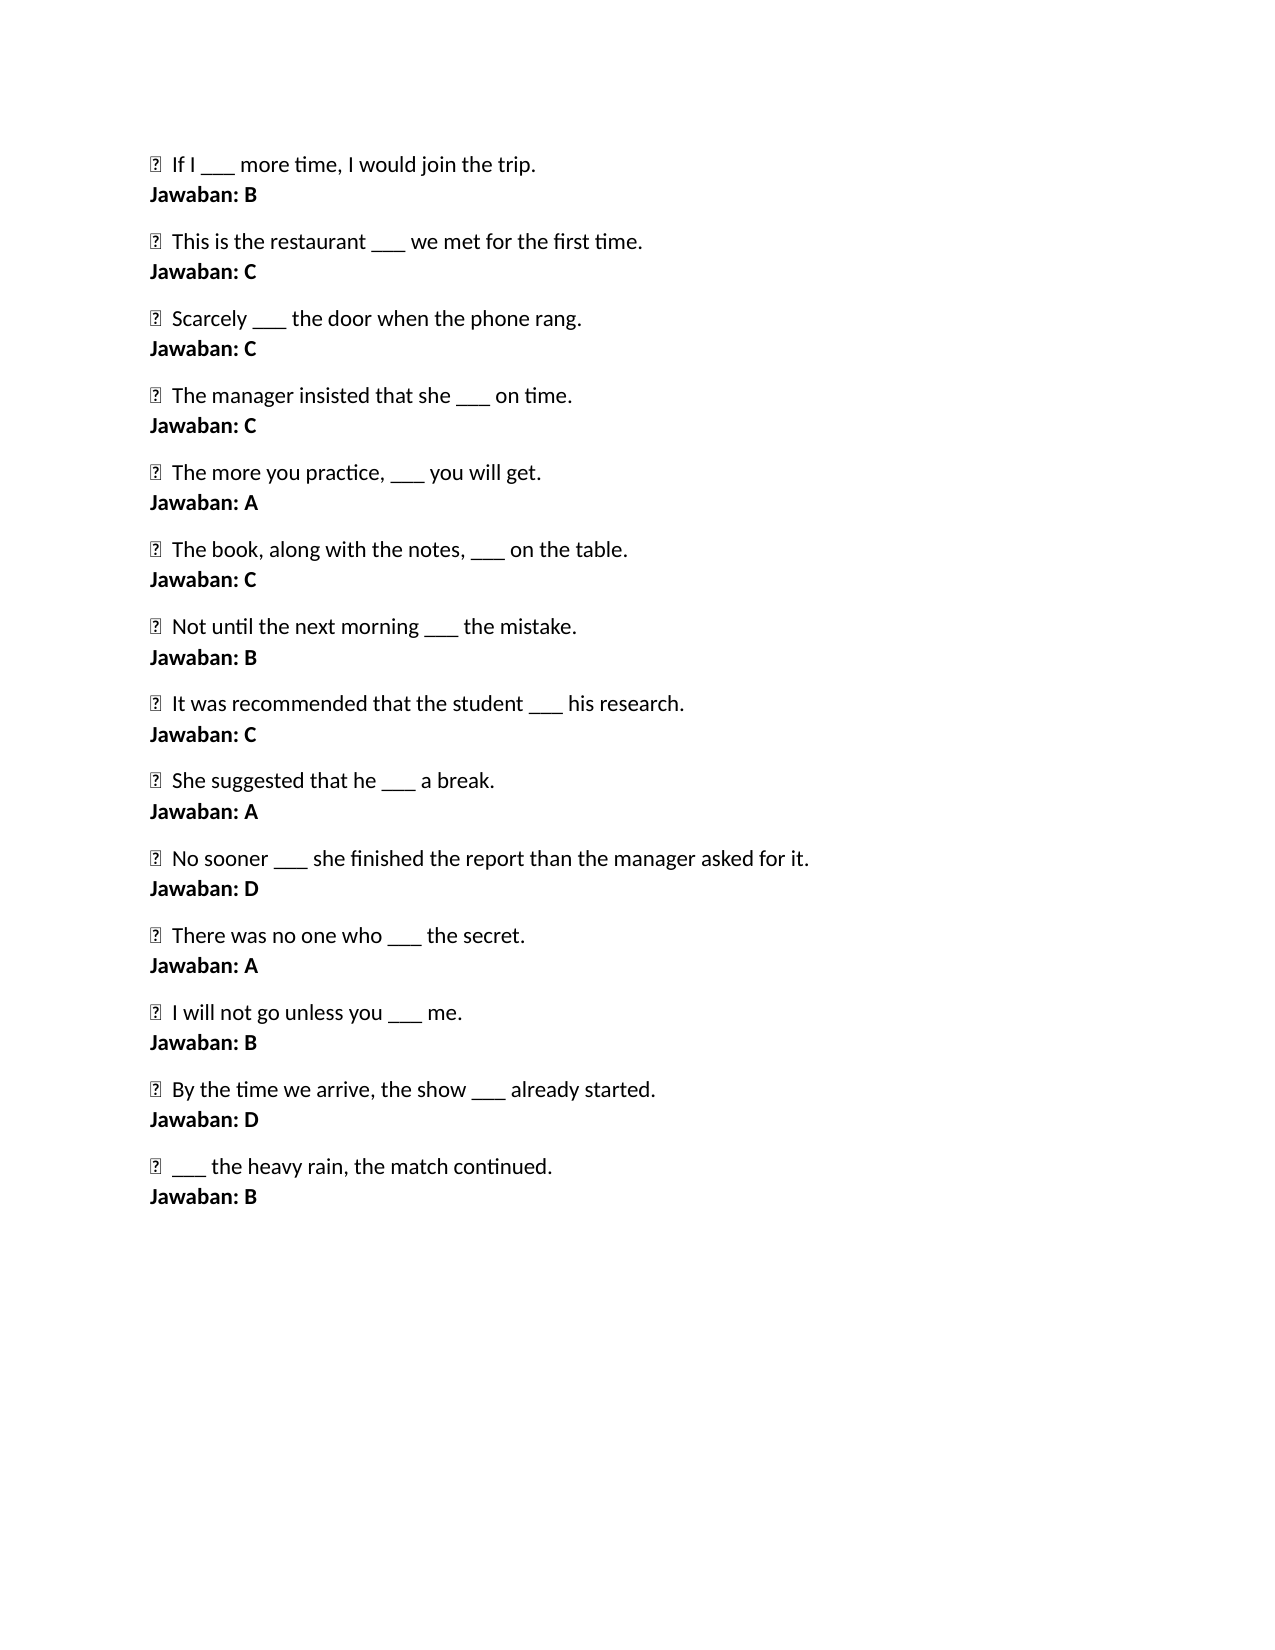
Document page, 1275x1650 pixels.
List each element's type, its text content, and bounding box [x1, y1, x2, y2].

text  She suggested that he ___ a break. Jawaban: A [150, 767, 1125, 825]
text  This is the restaurant ___ we met for the first time. Jawaban: C [150, 227, 1125, 285]
text  By the time we arrive, the show ___ already started. Jawaban: D [150, 1075, 1125, 1133]
text  The more you practice, ___ you will get. Jawaban: A [150, 458, 1125, 517]
text  I will not go unless you ___ me. Jawaban: B [150, 998, 1125, 1056]
text  Not until the next morning ___ the mistake. Jawaban: B [150, 612, 1125, 671]
text  The book, along with the notes, ___ on the table. Jawaban: C [150, 535, 1125, 594]
text  The manager insisted that she ___ on time. Jawaban: C [150, 381, 1125, 439]
text  Scarcely ___ the door when the phone rang. Jawaban: C [150, 304, 1125, 362]
text  If I ___ more time, I would join the trip. Jawaban: B [150, 150, 1125, 208]
text  ___ the heavy rain, the match continued. Jawaban: B [150, 1152, 1125, 1210]
text  There was no one who ___ the secret. Jawaban: A [150, 921, 1125, 979]
text  It was recommended that the student ___ his research. Jawaban: C [150, 689, 1125, 748]
text  No sooner ___ she finished the report than the manager asked for it. Jawaban: D [150, 844, 1125, 902]
